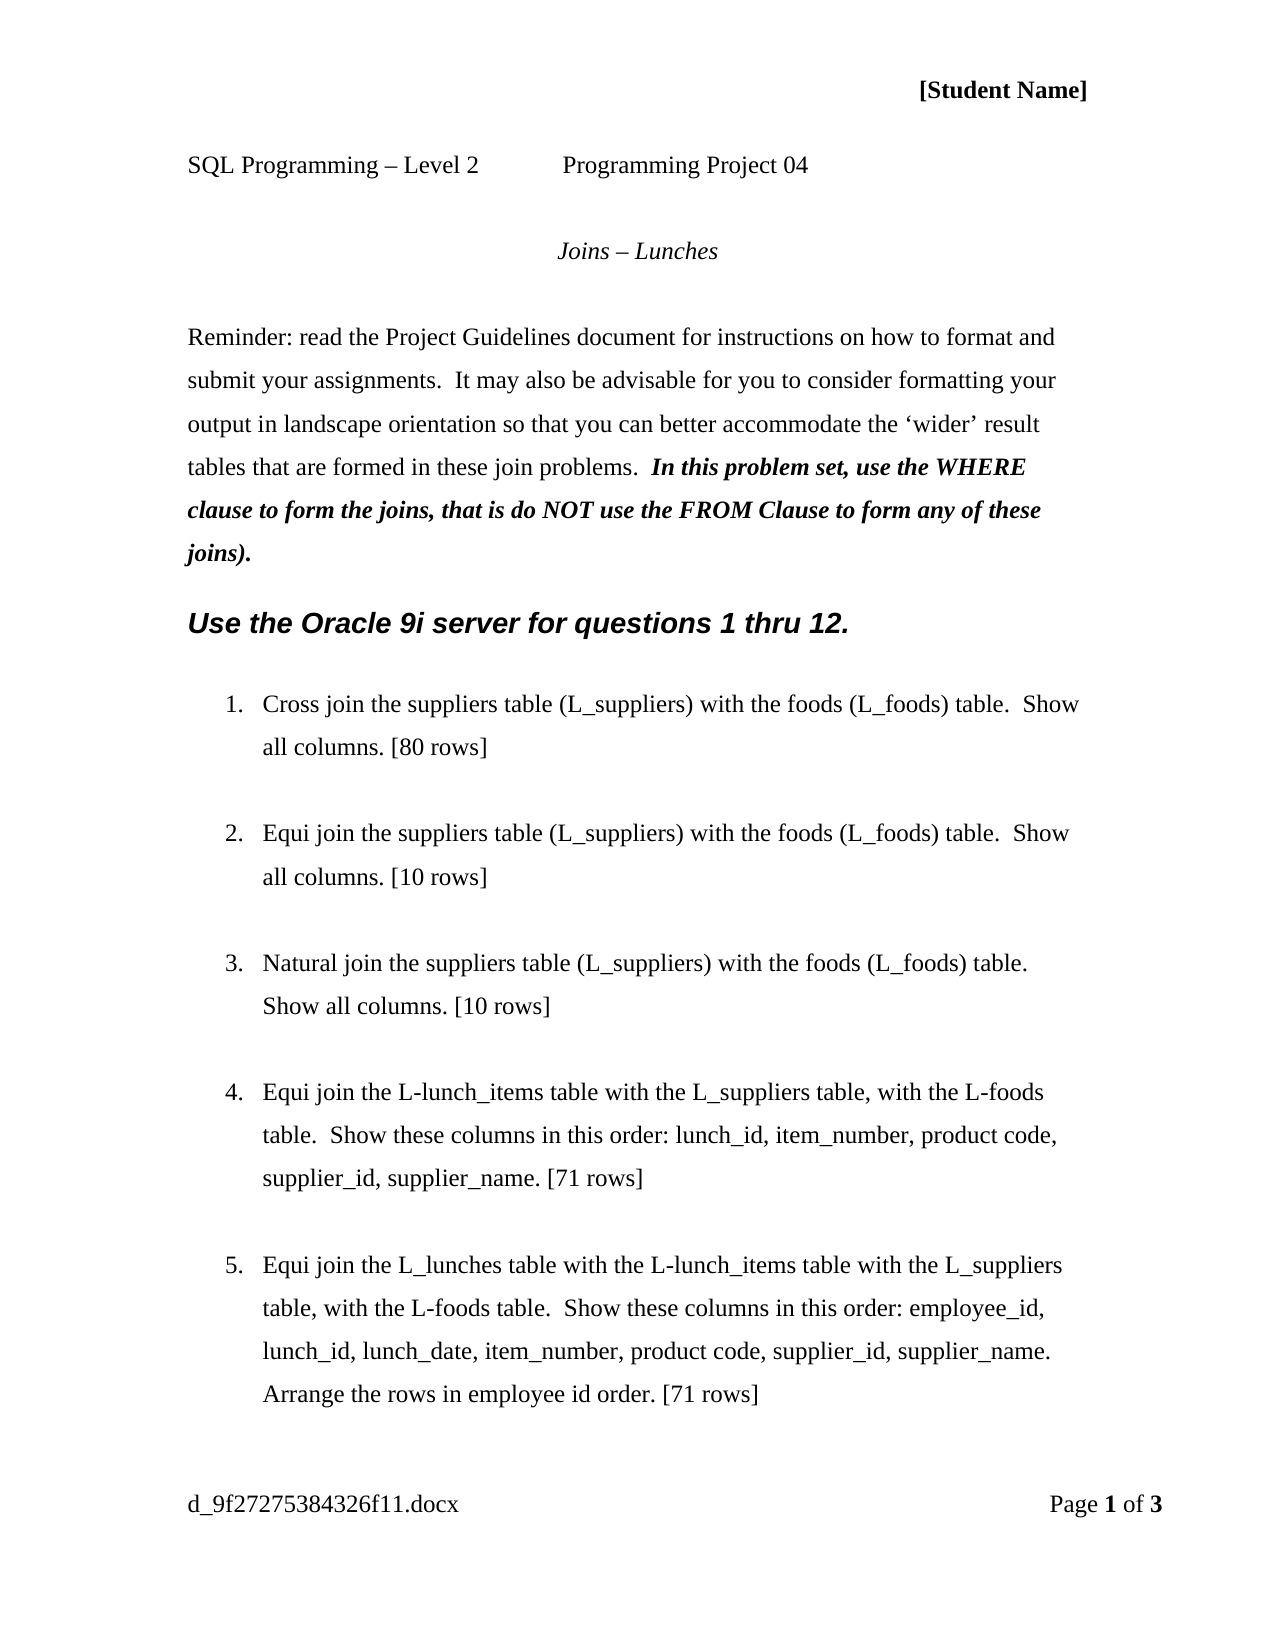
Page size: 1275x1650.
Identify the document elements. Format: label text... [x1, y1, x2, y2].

list Equi join the L-lunch_items table with the L_suppliers table, with the L-foods table. Show these columns in this order: lunch_id, item_number, product code, supplier_id, supplier_name. [71 rows] [225, 1077, 1087, 1192]
list Equi join the suppliers table (L_suppliers) with the foods (L_foods) table. Show all columns. [10 rows] [225, 818, 1087, 890]
text SQL Programming – Level 2 Programming Project 04 [187, 150, 1087, 179]
subtitle Joins – Lunches [187, 236, 1087, 265]
subtitle Use the Oracle 9i server for questions 1 thru 12. [187, 606, 1087, 640]
list Equi join the L_lunches table with the L-lunch_items table with the L_suppliers table, with the L-foods table. Show these columns in this order: employee_id, lunch_id, lunch_date, item_number, product code, supplier_id, supplier_name. Arrange the rows in employee id order. [71 rows] [225, 1250, 1087, 1408]
text Reminder: read the Project Guidelines document for instructions on how to format and submit your assignments. It may also be advisable for you to consider formatting your output in landscape orientation so that you can better accommodate the ‘wider’ result tables that are formed in these join problems. In this problem set, use the WHERE clause to form the joins, that is do NOT use the FROM Clause to form any of these joins). [187, 322, 1087, 567]
list Natural join the suppliers table (L_suppliers) with the foods (L_foods) table. Show all columns. [10 rows] [225, 948, 1087, 1020]
list Cross join the suppliers table (L_suppliers) with the foods (L_foods) table. Show all columns. [80 rows] [225, 689, 1087, 761]
